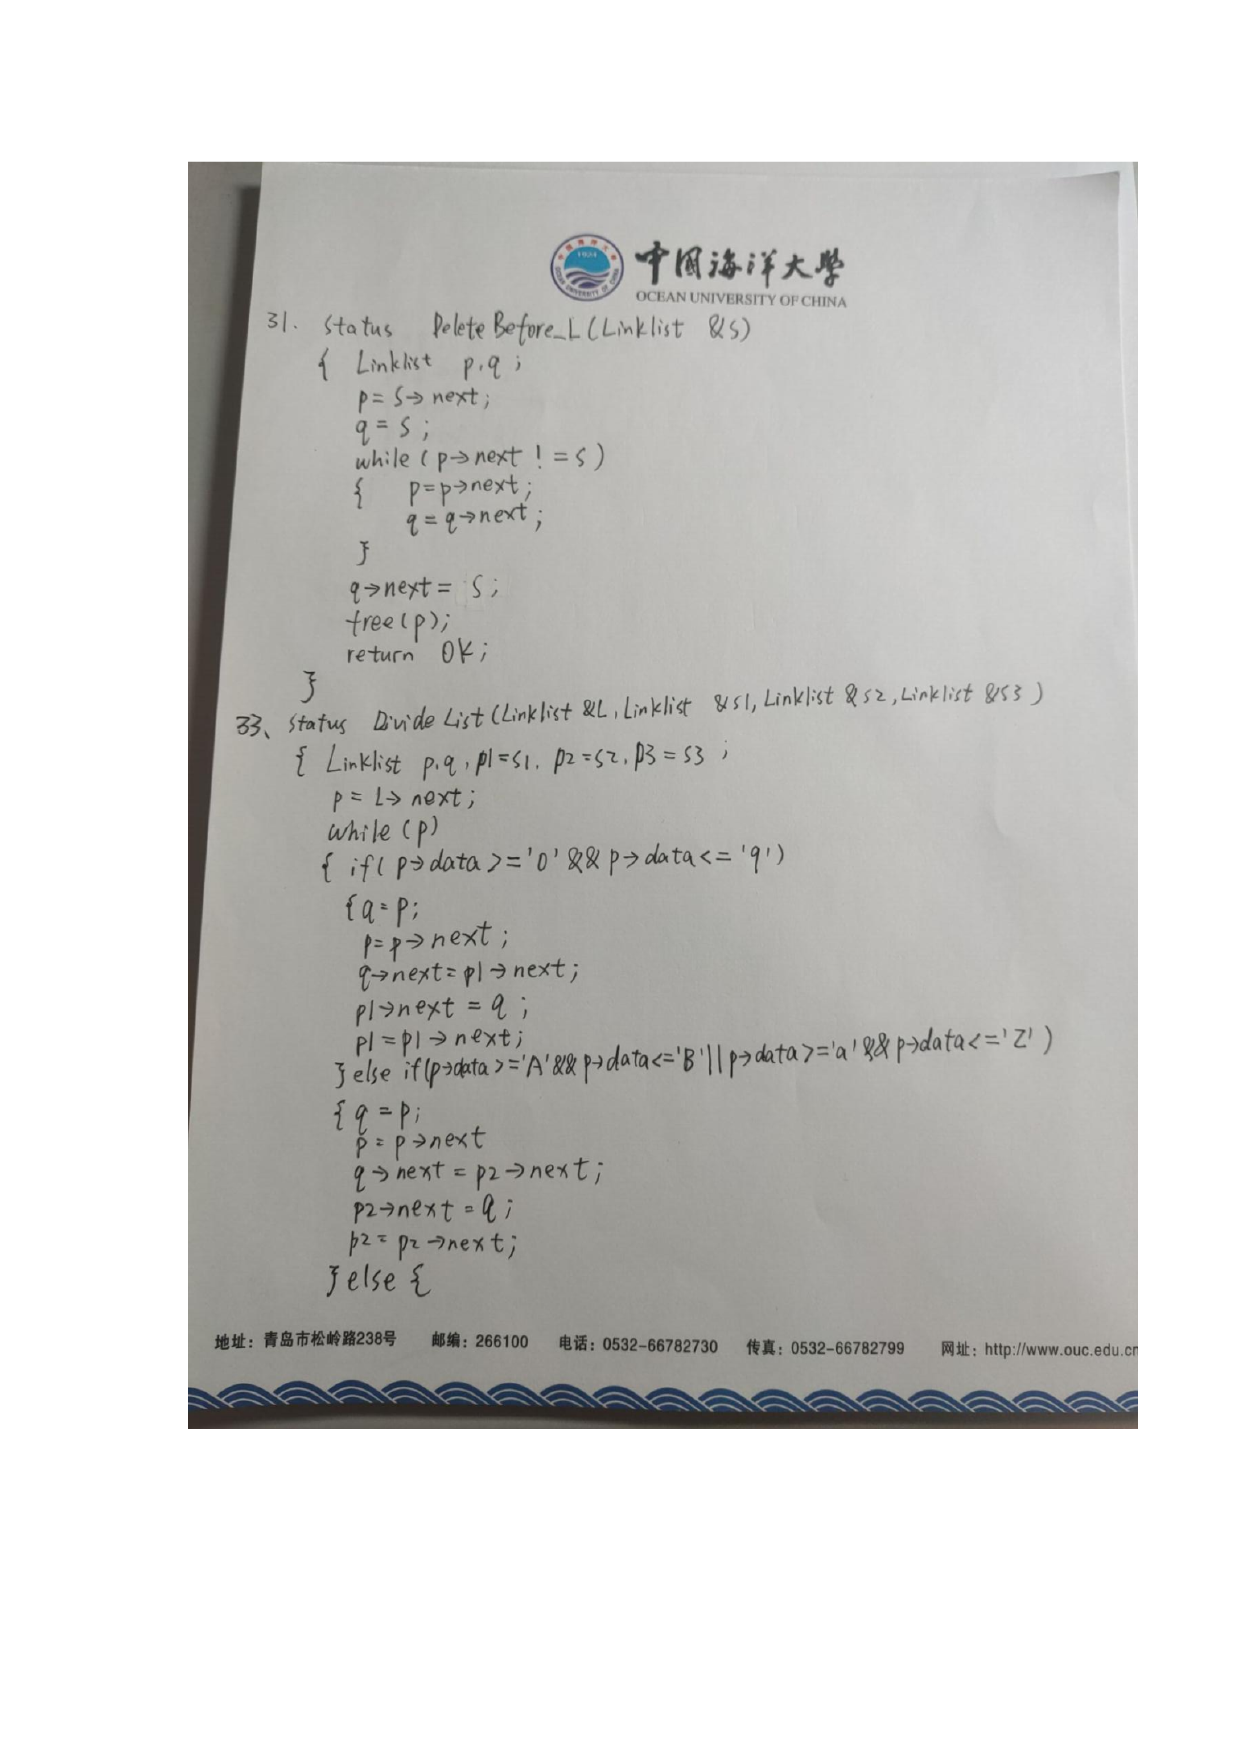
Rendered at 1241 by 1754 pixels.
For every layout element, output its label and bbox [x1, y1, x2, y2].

picture [189, 163, 1138, 1428]
